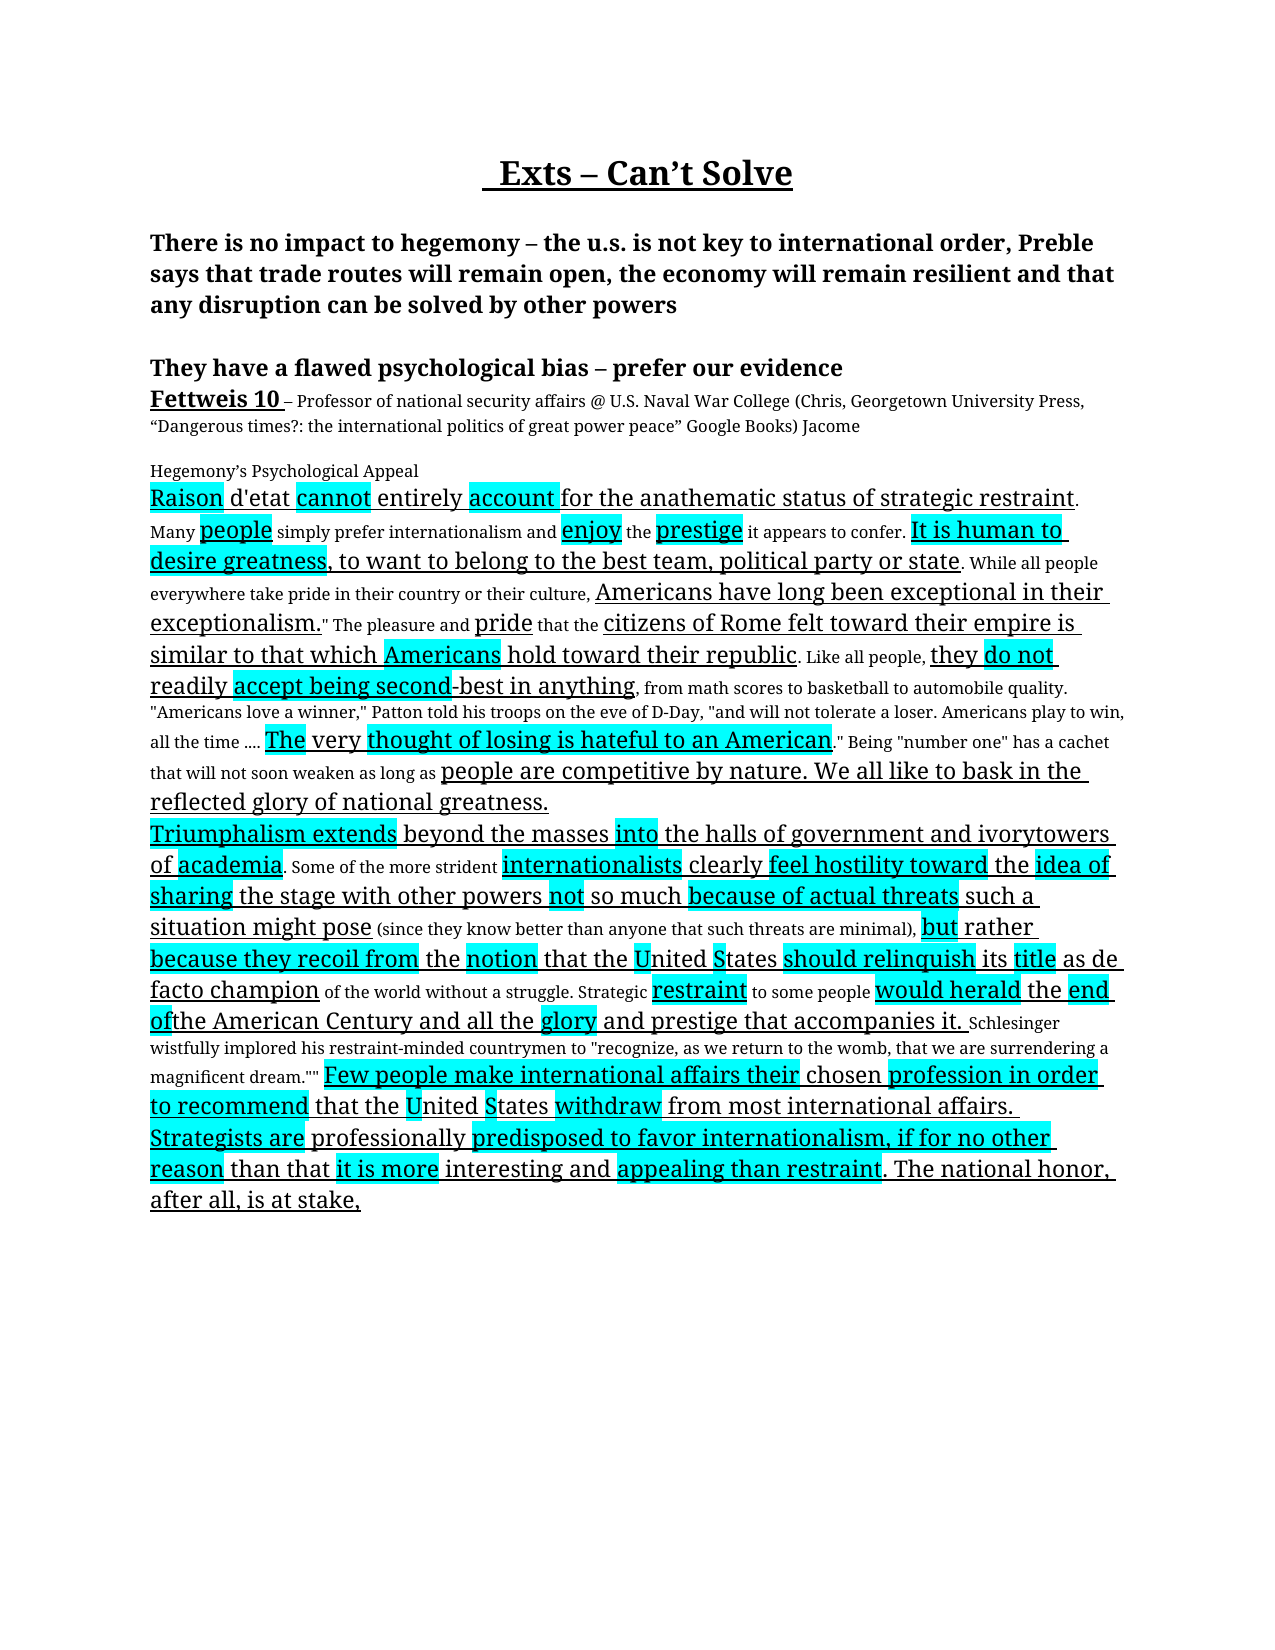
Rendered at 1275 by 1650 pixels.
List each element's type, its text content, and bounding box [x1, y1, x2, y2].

text Triumphalism extends beyond the masses into the halls of government and ivorytowers of academia. Some of the more strident internationalists clearly feel hostility toward the idea of sharing the stage with other powers not so much because of actual threats such a situation might pose (since they know better than anyone that such threats are minimal), but rather because they recoil from the notion that the United States should relinquish its title as de facto champion of the world without a struggle. Strategic restraint to some people would herald the end ofthe American Century and all the glory and prestige that accompanies it. Schlesinger wistfully implored his restraint-minded countrymen to "recognize, as we return to the womb, that we are surrendering a magnificent dream."" Few people make international affairs their chosen profession in order to recommend that the United States withdraw from most international affairs. Strategists are professionally predisposed to favor internationalism, if for no other reason than that it is more interesting and appealing than restraint. The national honor, after all, is at stake, [150, 817, 1125, 1215]
subtitle Exts – Can’t Solve [150, 150, 1125, 195]
text Raison d'etat cannot entirely account for the anathematic status of strategic restraint. Many people simply prefer internationalism and enjoy the prestige it appears to confer. It is human to desire greatness, to want to belong to the best team, political party or state. While all people everywhere take pride in their country or their culture, Americans have long been exceptional in their exceptionalism." The pleasure and pride that the citizens of Rome felt toward their empire is similar to that which Americans hold toward their republic. Like all people, they do not readily accept being second-best in anything, from math scores to basketball to automobile quality. "Americans love a winner," Patton told his troops on the eve of D-Day, "and will not tolerate a loser. Americans play to win, all the time .... The very thought of losing is hateful to an American." Being "number one" has a cachet that will not soon weaken as long as people are competitive by nature. We all like to bask in the reflected glory of national greatness. [150, 482, 1125, 817]
subtitle They have a flawed psychological bias – prefer our evidence [150, 352, 1125, 383]
text Hegemony’s Psychological Appeal [150, 459, 1125, 482]
subtitle There is no impact to hegemony – the u.s. is not key to international order, Preble says that trade routes will remain open, the economy will remain resilient and that any disruption can be solved by other powers [150, 227, 1125, 320]
text Fettweis 10 – Professor of national security affairs @ U.S. Naval War College (Chris, Georgetown University Press, “Dangerous times?: the international politics of great power peace” Google Books) Jacome [150, 383, 1125, 437]
